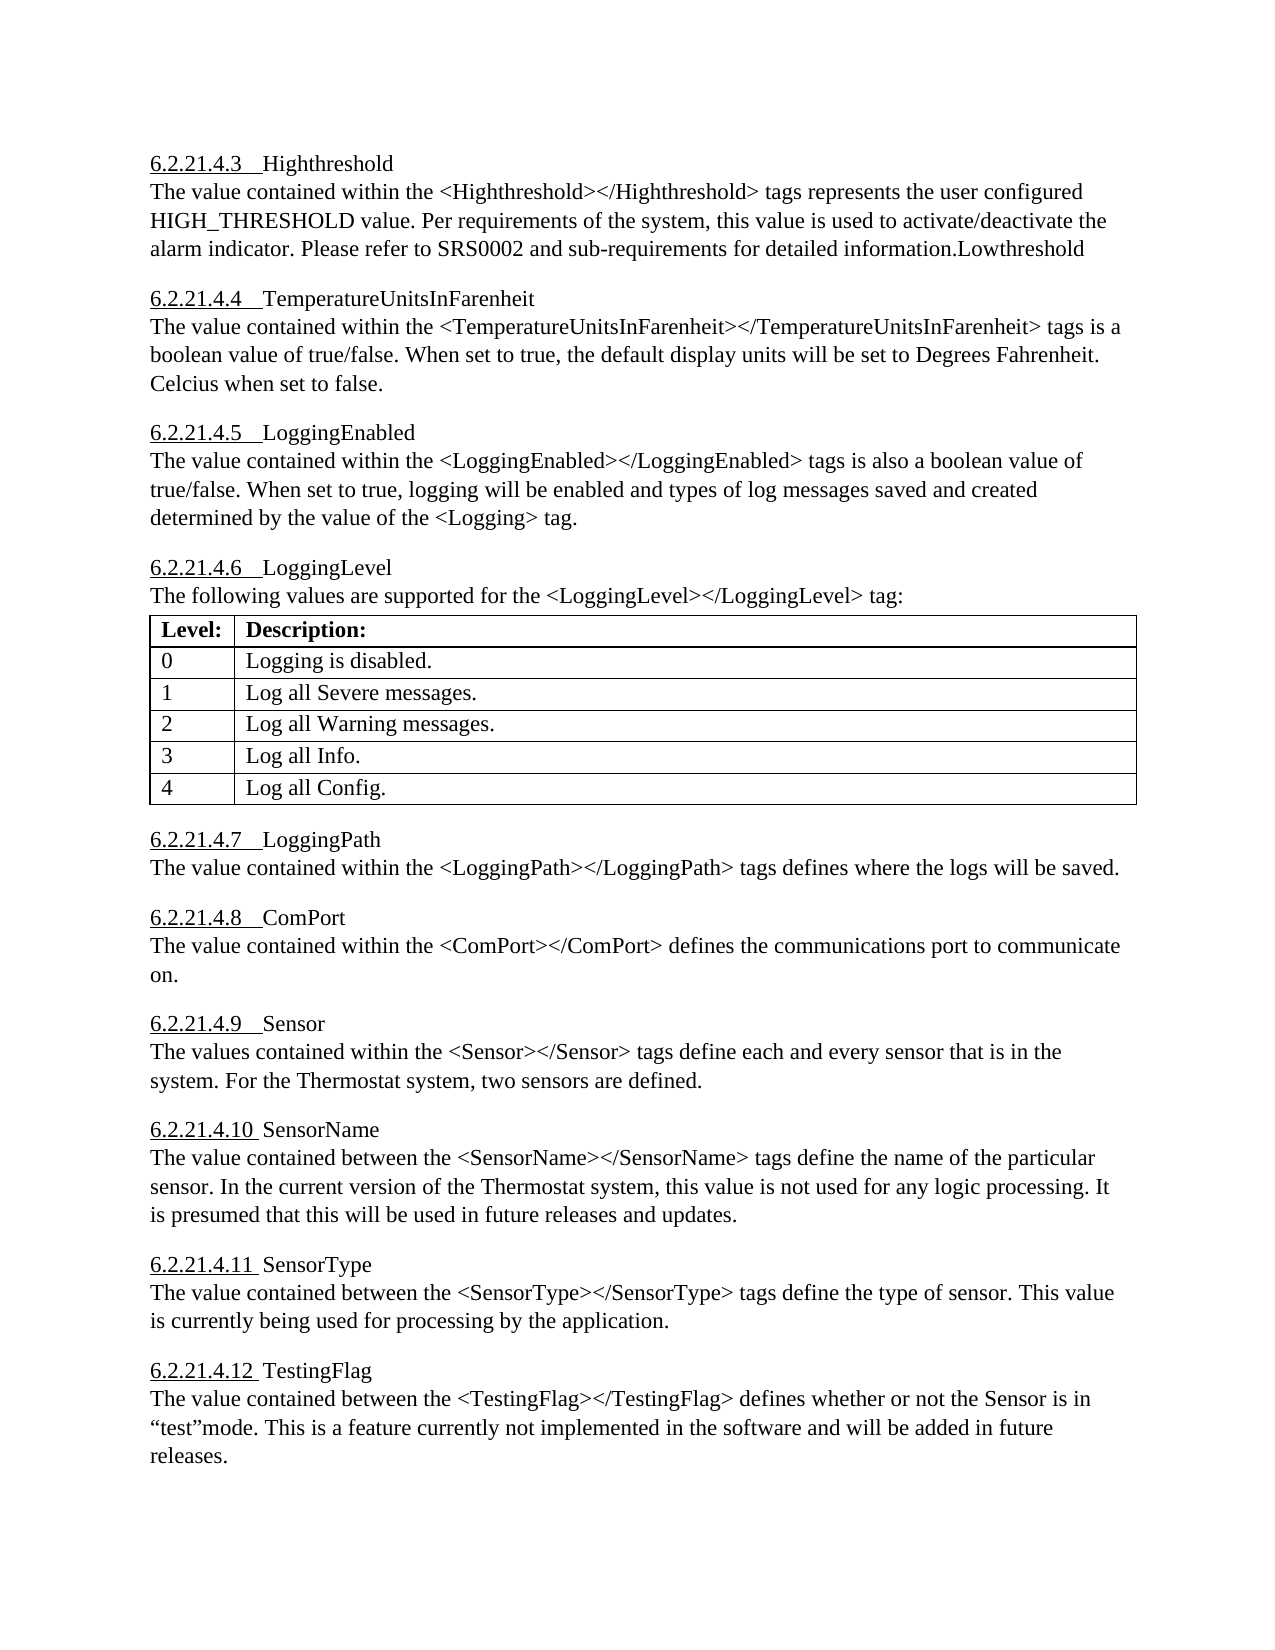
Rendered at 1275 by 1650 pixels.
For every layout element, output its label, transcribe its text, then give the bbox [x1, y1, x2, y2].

table_cell 2 [151, 711, 234, 741]
text The value contained between the <SensorType></SensorType> tags define the type of sensor. This value is currently being used for processing by the application. [150, 1279, 1125, 1334]
table_cell 1 [151, 679, 234, 709]
table_cell 4 [151, 774, 234, 804]
text The value contained within the <Highthreshold></Highthreshold> tags represents the user configured HIGH_THRESHOLD value. Per requirements of the system, this value is used to activate/deactivate the alarm indicator. Please refer to SRS0002 and sub-requirements for detailed information.Lowthreshold [150, 178, 1125, 262]
table_cell Log all Severe messages. [235, 679, 1136, 709]
table_cell Log all Config. [235, 774, 1136, 804]
subtitle Sensor [150, 1010, 1125, 1036]
text The value contained within the <ComPort></ComPort> defines the communications port to communicate on. [150, 932, 1125, 987]
subtitle TestingFlag [150, 1357, 1125, 1383]
table_cell Logging is disabled. [235, 648, 1136, 678]
table_cell 3 [151, 742, 234, 773]
text The value contained within the <LoggingPath></LoggingPath> tags defines where the logs will be saved. [150, 854, 1125, 881]
table_cell Log all Info. [235, 742, 1136, 773]
text The value contained between the <SensorName></SensorName> tags define the name of the particular sensor. In the current version of the Thermostat system, this value is not used for any logic processing. It is presumed that this will be used in future releases and updates. [150, 1144, 1125, 1228]
table_header Description: [235, 616, 1136, 646]
subtitle SensorType [150, 1251, 1125, 1277]
table_cell 0 [151, 648, 234, 678]
subtitle LoggingLevel [150, 554, 1125, 580]
subtitle Highthreshold [150, 150, 1125, 176]
table_cell Log all Warning messages. [235, 711, 1136, 741]
text The following values are supported for the <LoggingLevel></LoggingLevel> tag: [150, 582, 1125, 608]
text The value contained between the <TestingFlag></TestingFlag> defines whether or not the Sensor is in “test”mode. This is a feature currently not implemented in the software and will be added in future releases. [150, 1385, 1125, 1468]
subtitle LoggingEnabled [150, 419, 1125, 446]
subtitle SensorName [150, 1116, 1125, 1142]
subtitle LoggingPath [150, 826, 1125, 852]
subtitle TemperatureUnitsInFarenheit [150, 284, 1125, 311]
text The values contained within the <Sensor></Sensor> tags define each and every sensor that is in the system. For the Thermostat system, two sensors are defined. [150, 1038, 1125, 1093]
subtitle ComPort [150, 904, 1125, 930]
text The value contained within the <LoggingEnabled></LoggingEnabled> tags is also a boolean value of true/false. When set to true, logging will be enabled and types of log messages saved and created determined by the value of the <Logging> tag. [150, 448, 1125, 531]
table_header Level: [151, 616, 234, 646]
text The value contained within the <TemperatureUnitsInFarenheit></TemperatureUnitsInFarenheit> tags is a boolean value of true/false. When set to true, the default display units will be set to Degrees Fahrenheit. Celcius when set to false. [150, 313, 1125, 396]
